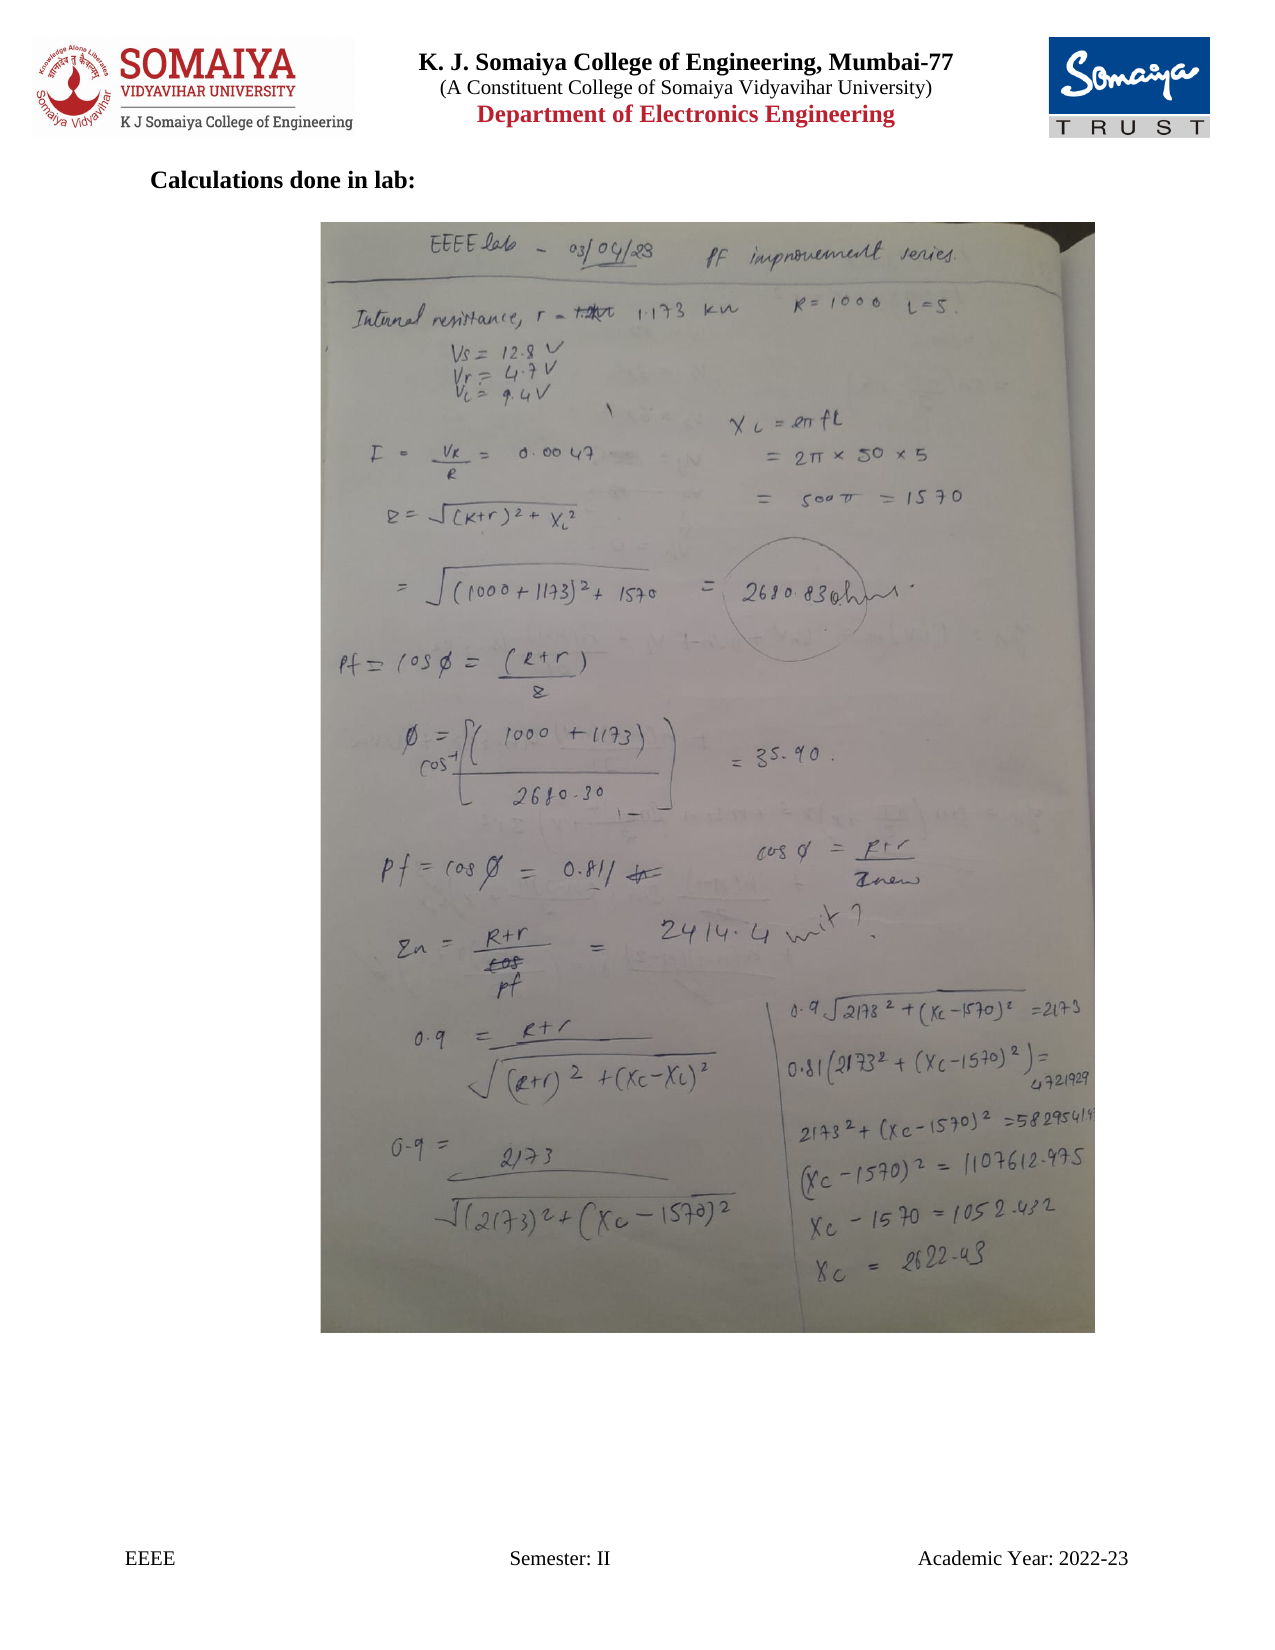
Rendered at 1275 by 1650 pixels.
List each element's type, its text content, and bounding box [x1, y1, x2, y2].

picture [1048, 37, 1210, 138]
picture [320, 222, 1095, 1333]
text Calculations done in lab: [150, 165, 1266, 194]
picture [31, 37, 356, 138]
